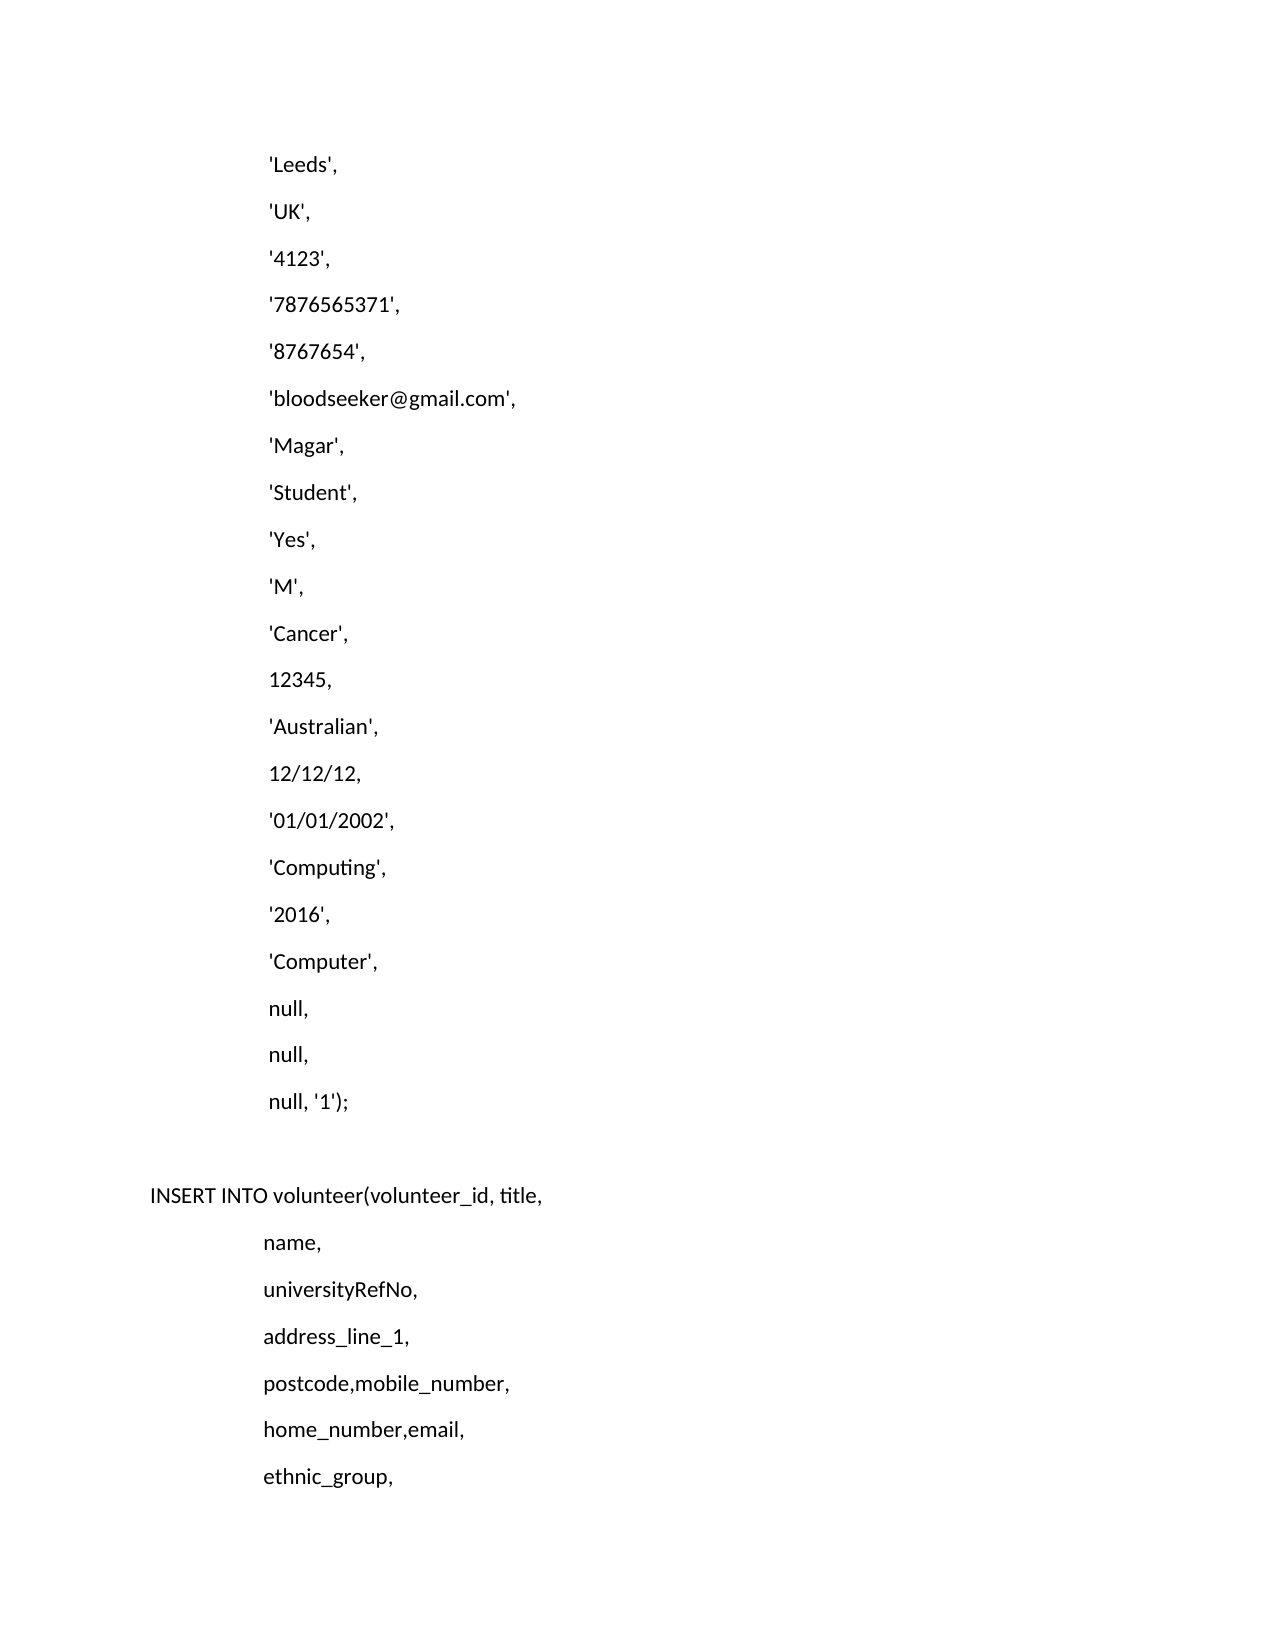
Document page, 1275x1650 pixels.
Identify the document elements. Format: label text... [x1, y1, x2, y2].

text '8767654', [150, 337, 1125, 366]
text postcode,mobile_number, [150, 1369, 1125, 1397]
text 'Computer', [150, 947, 1125, 975]
text INSERT INTO volunteer(volunteer_id, title, [150, 1181, 1125, 1209]
text 'Computing', [150, 853, 1125, 881]
text 'UK', [150, 197, 1125, 225]
text '4123', [150, 244, 1125, 272]
text 12/12/12, [150, 759, 1125, 787]
text address_line_1, [150, 1322, 1125, 1350]
text ethnic_group, [150, 1462, 1125, 1491]
text 'Cancer', [150, 619, 1125, 647]
text null, [150, 1041, 1125, 1069]
text '2016', [150, 900, 1125, 928]
text 'M', [150, 572, 1125, 600]
text null, '1'); [150, 1087, 1125, 1116]
text 'Magar', [150, 431, 1125, 459]
text 12345, [150, 666, 1125, 694]
text name, [150, 1228, 1125, 1256]
text 'Australian', [150, 712, 1125, 741]
text home_number,email, [150, 1416, 1125, 1444]
text 'Leeds', [150, 150, 1125, 178]
text '01/01/2002', [150, 806, 1125, 834]
text universityRefNo, [150, 1275, 1125, 1303]
text null, [150, 994, 1125, 1022]
text '7876565371', [150, 291, 1125, 319]
text 'Yes', [150, 525, 1125, 553]
text 'Student', [150, 478, 1125, 506]
text 'bloodseeker@gmail.com', [150, 384, 1125, 412]
